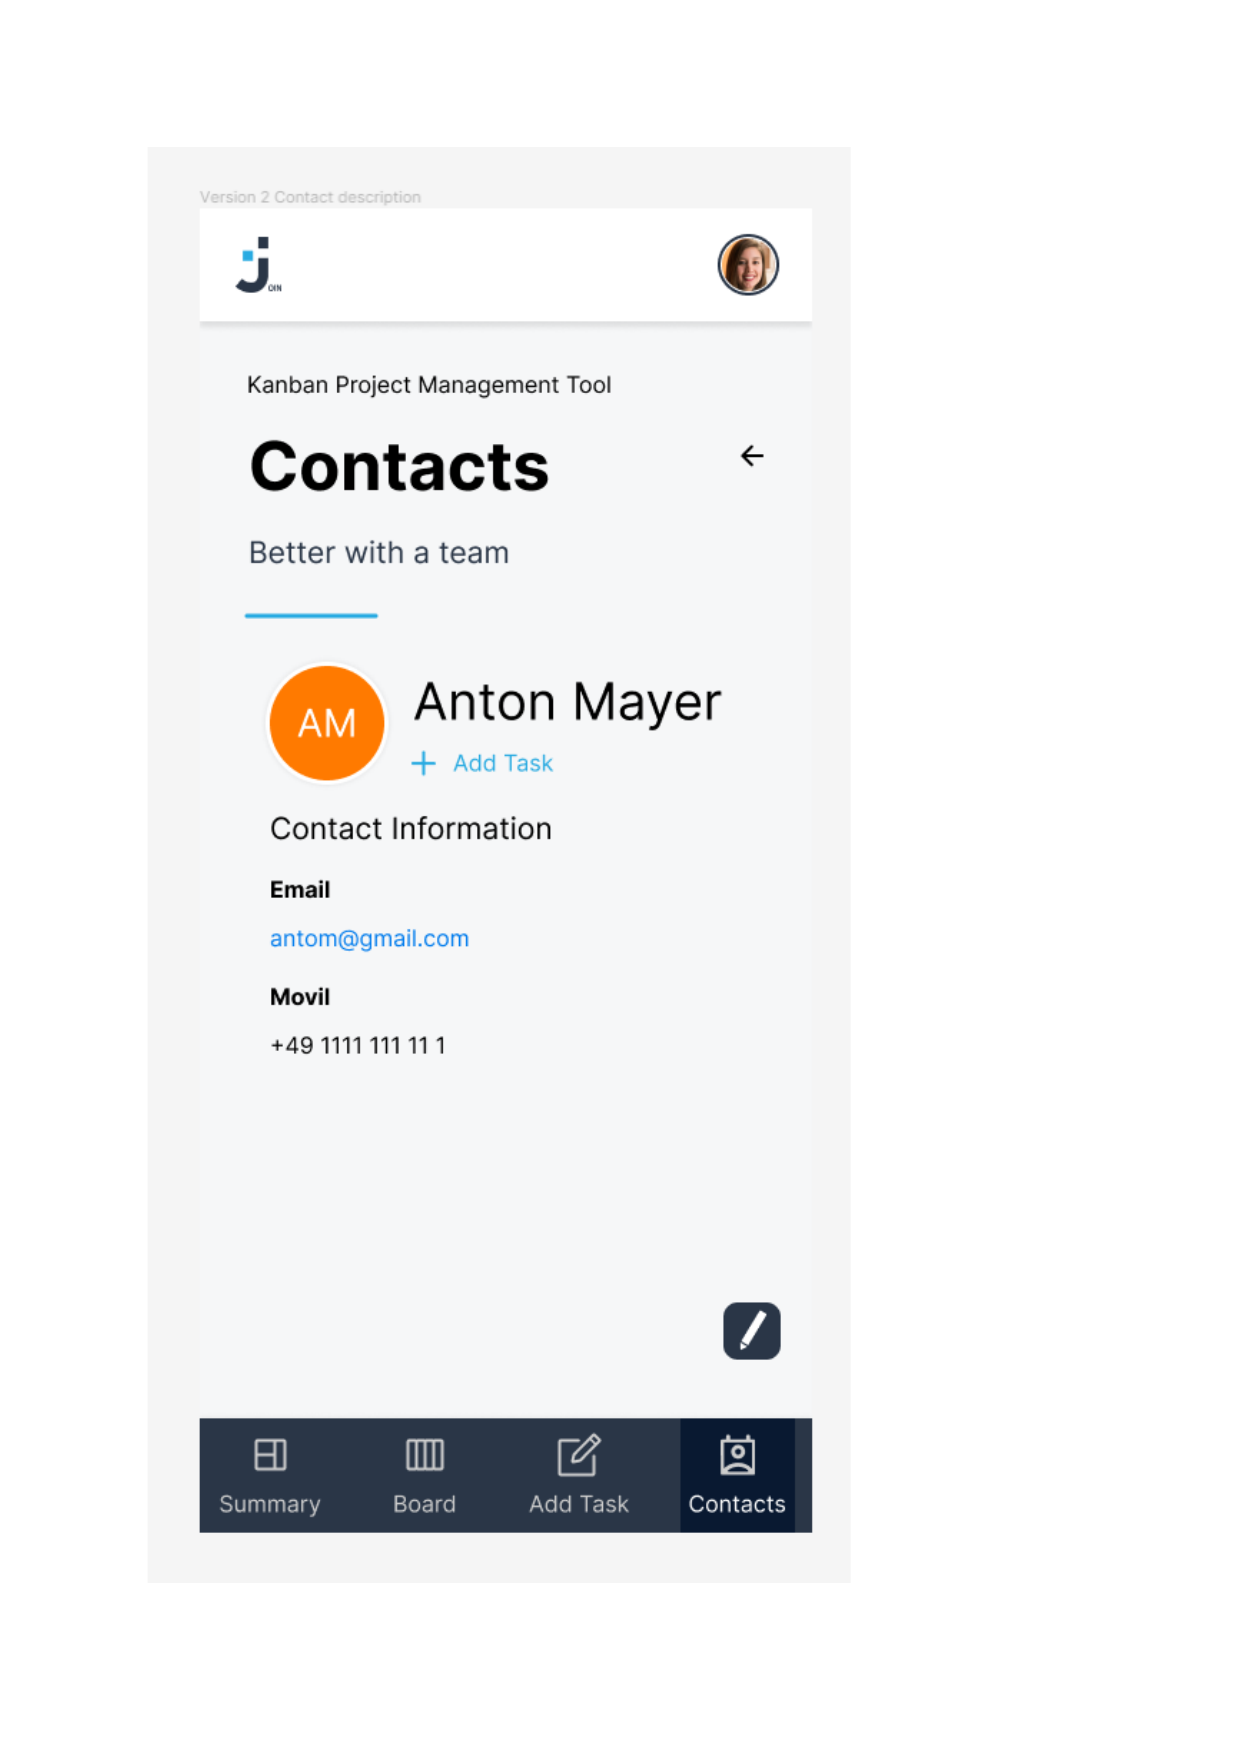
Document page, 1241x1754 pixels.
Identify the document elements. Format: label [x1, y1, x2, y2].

picture [147, 147, 851, 1583]
